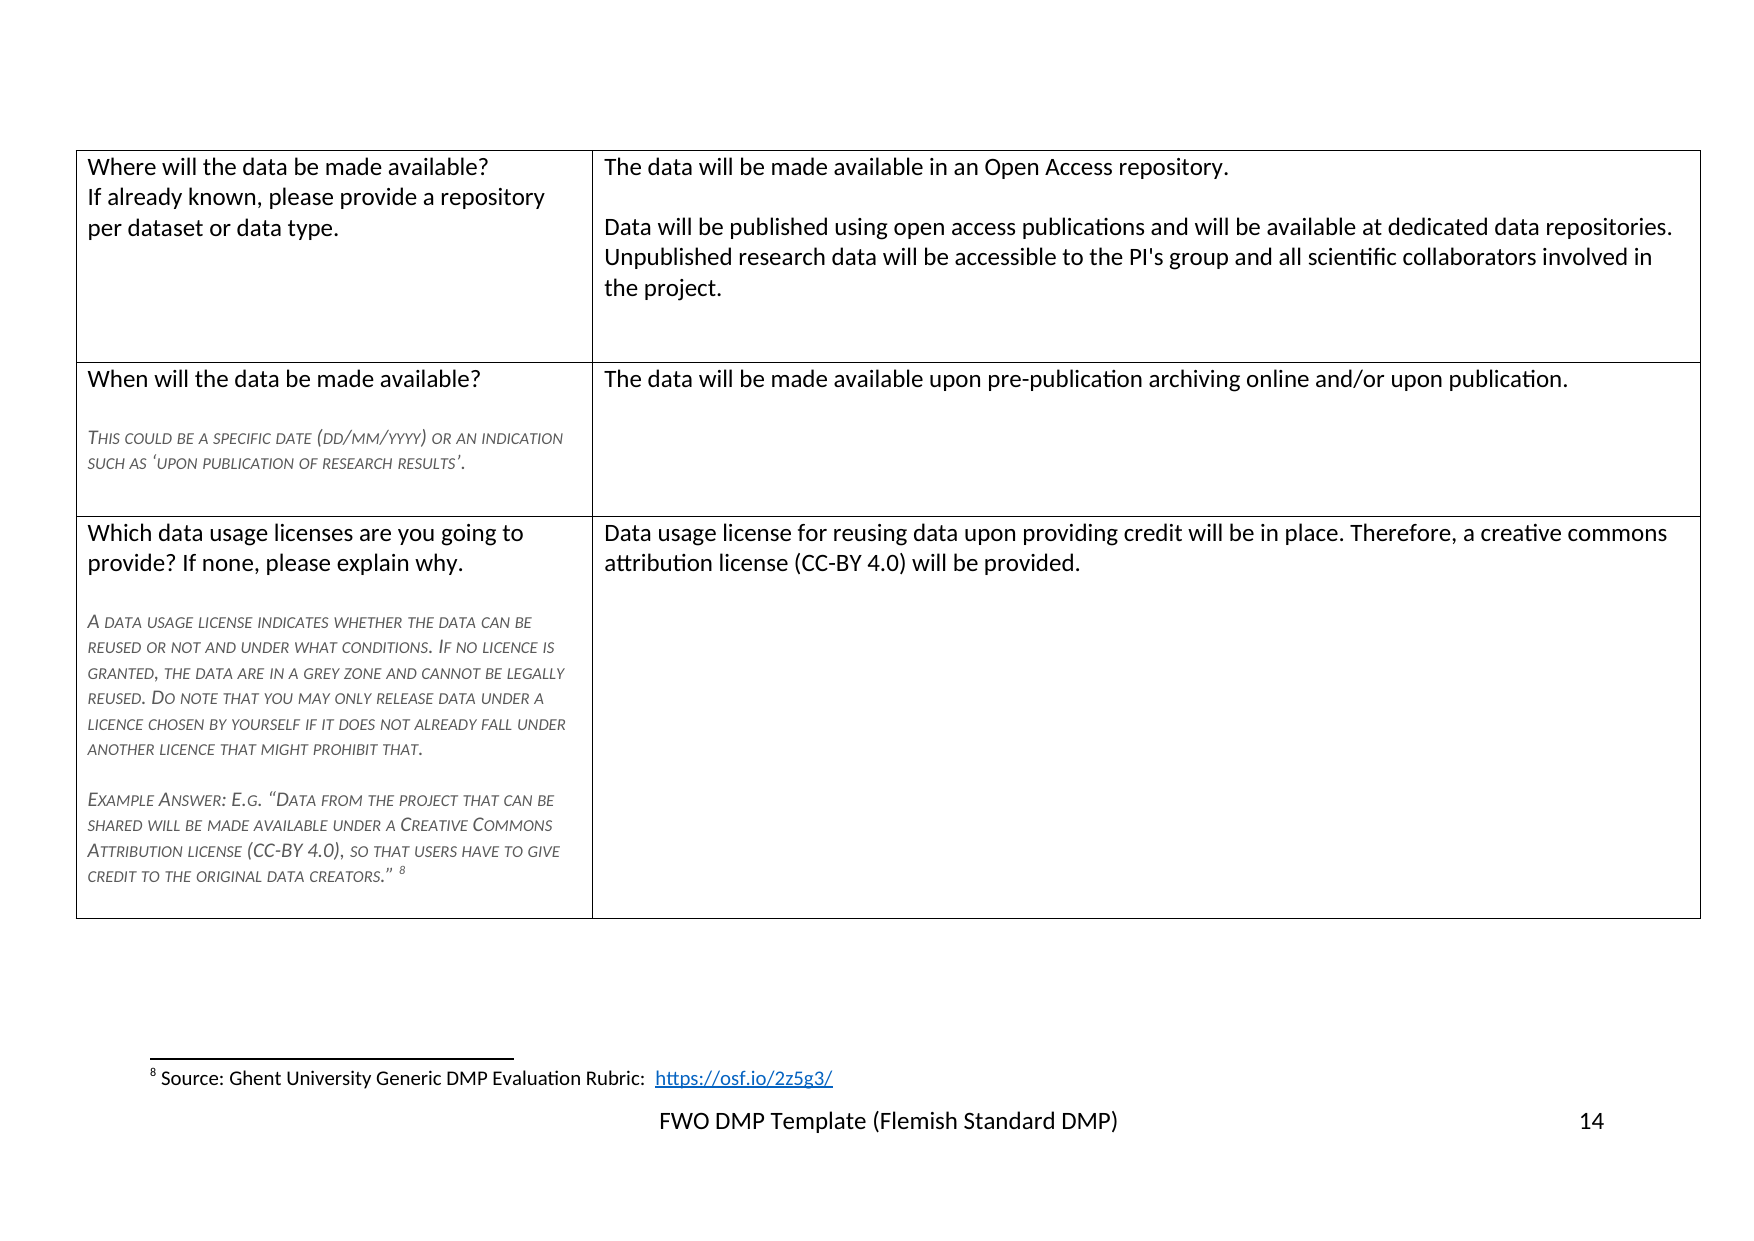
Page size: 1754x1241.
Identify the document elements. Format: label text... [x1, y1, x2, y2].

table_cell Data usage license for reusing data upon providing credit will be in place. Therefore, a creative commons attribution license (CC-BY 4.0) will be provided. [593, 517, 1700, 918]
table_cell When will the data be made available? This could be a specific date (dd/mm/yyyy) or an indication such as ‘upon publication of research results’. [77, 363, 592, 516]
table_cell Where will the data be made available? If already known, please provide a repository per dataset or data type. [77, 151, 592, 362]
table_cell Which data usage licenses are you going to provide? If none, please explain why. A data usage license indicates whether the data can be reused or not and under what conditions. If no licence is granted, the data are in a grey zone and cannot be legally reused. Do note that you may only release data under a licence chosen by yourself if it does not already fall under another licence that might prohibit that. Example Answer: E.g. “Data from the project that can be shared will be made available under a Creative Commons Attribution license (CC-BY 4.0), so that users have to give credit to the original data creators.” [77, 517, 592, 918]
table_cell The data will be made available upon pre-publication archiving online and/or upon publication. [593, 363, 1700, 516]
table_cell The data will be made available in an Open Access repository. Data will be published using open access publications and will be available at dedicated data repositories. Unpublished research data will be accessible to the PI's group and all scientific collaborators involved in the project. [593, 151, 1700, 362]
